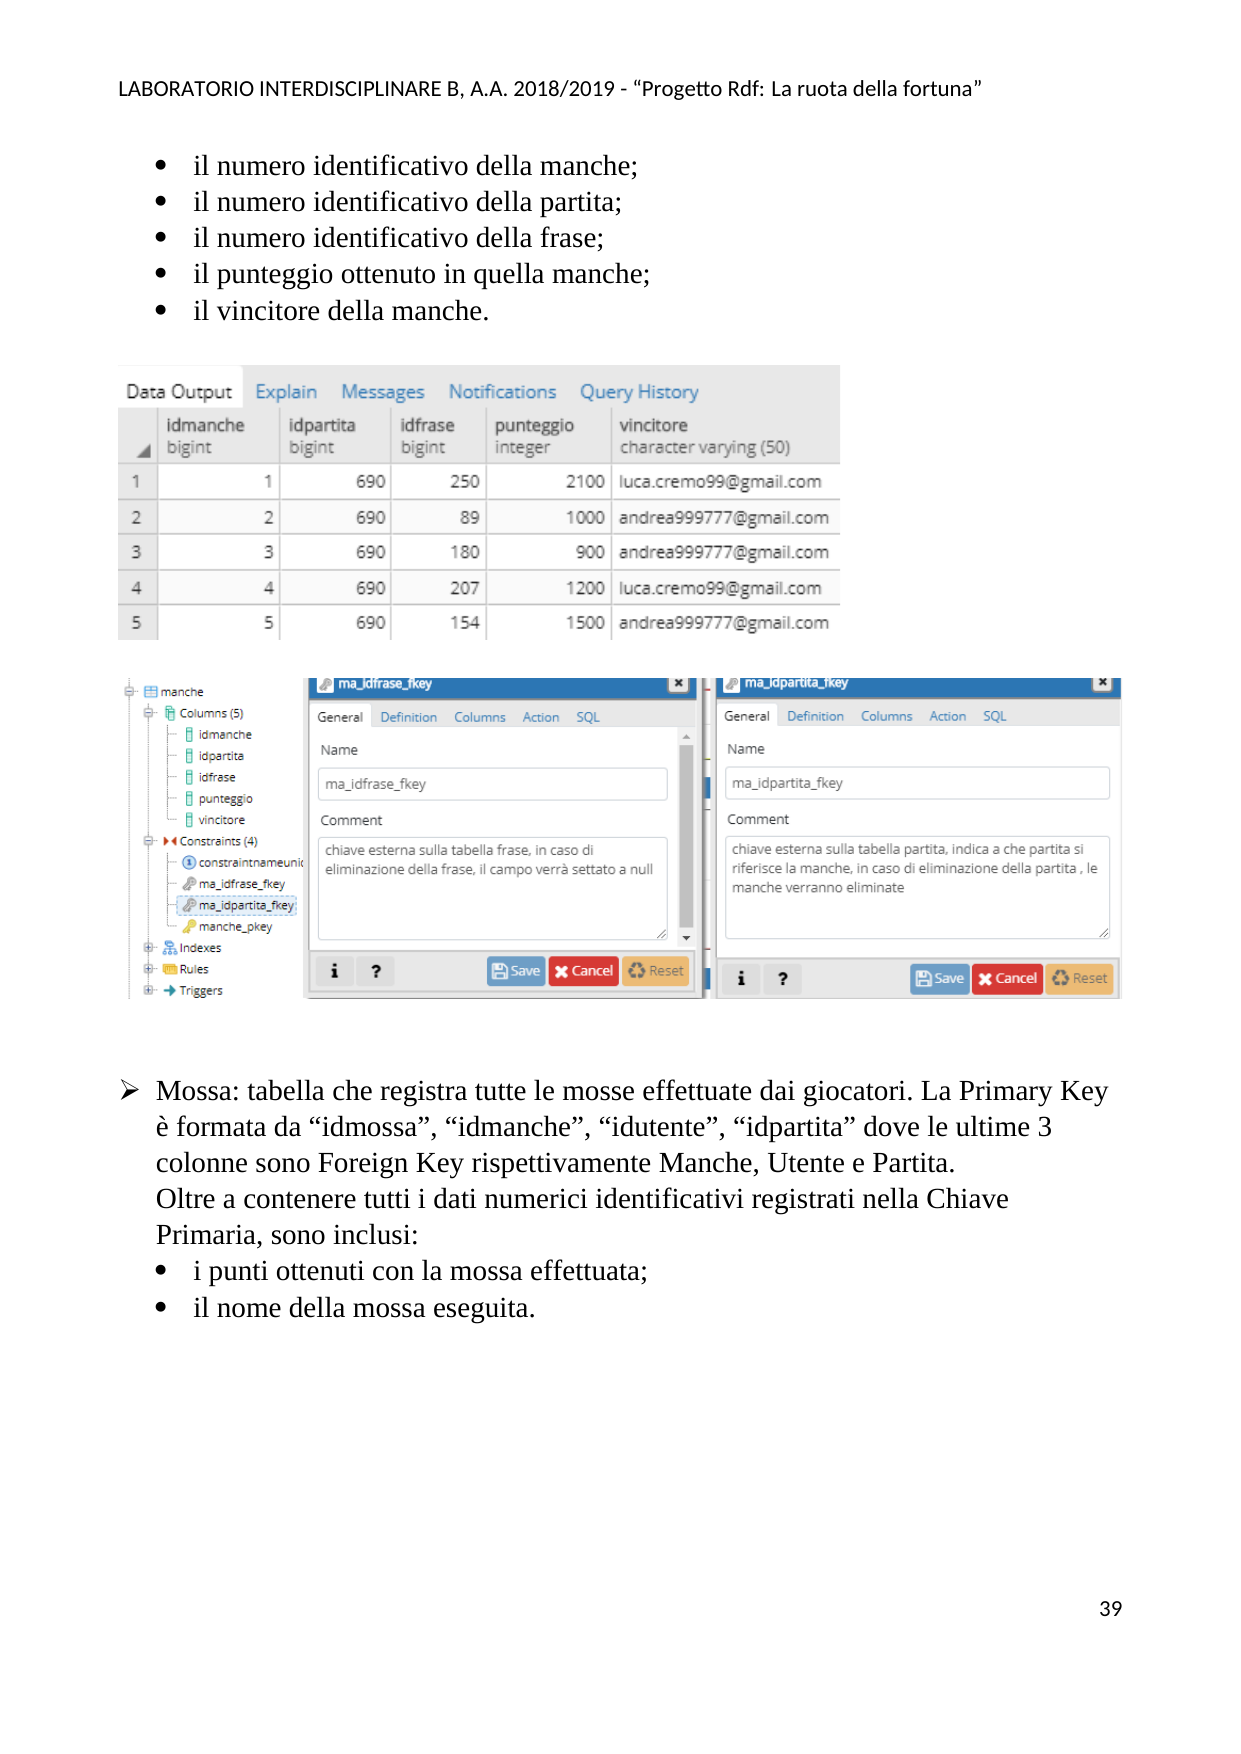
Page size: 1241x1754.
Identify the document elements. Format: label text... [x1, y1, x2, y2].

list Oltre a contenere tutti i dati numerici identificativi registrati nella Chiave Primaria, sono inclusi: [156, 1181, 1122, 1251]
list il vincitore della manche. [156, 293, 1122, 326]
picture [118, 365, 840, 640]
list il nome della mossa eseguita. [156, 1290, 1122, 1323]
list il punteggio ottenuto in quella manche; [156, 256, 1122, 290]
picture [118, 678, 1123, 999]
list il numero identificativo della manche; [156, 148, 1122, 181]
list Mossa: tabella che registra tutte le mosse effettuate dai giocatori. La Primary Key è formata da “idmossa”, “idmanche”, “idutente”, “idpartita” dove le ultime 3 colonne sono Foreign Key rispettivamente Manche, Utente e Partita. [118, 1073, 1122, 1178]
list il numero identificativo della partita; [156, 184, 1122, 217]
list i punti ottenuti con la mossa effettuata; [156, 1253, 1122, 1287]
list il numero identificativo della frase; [156, 220, 1122, 254]
